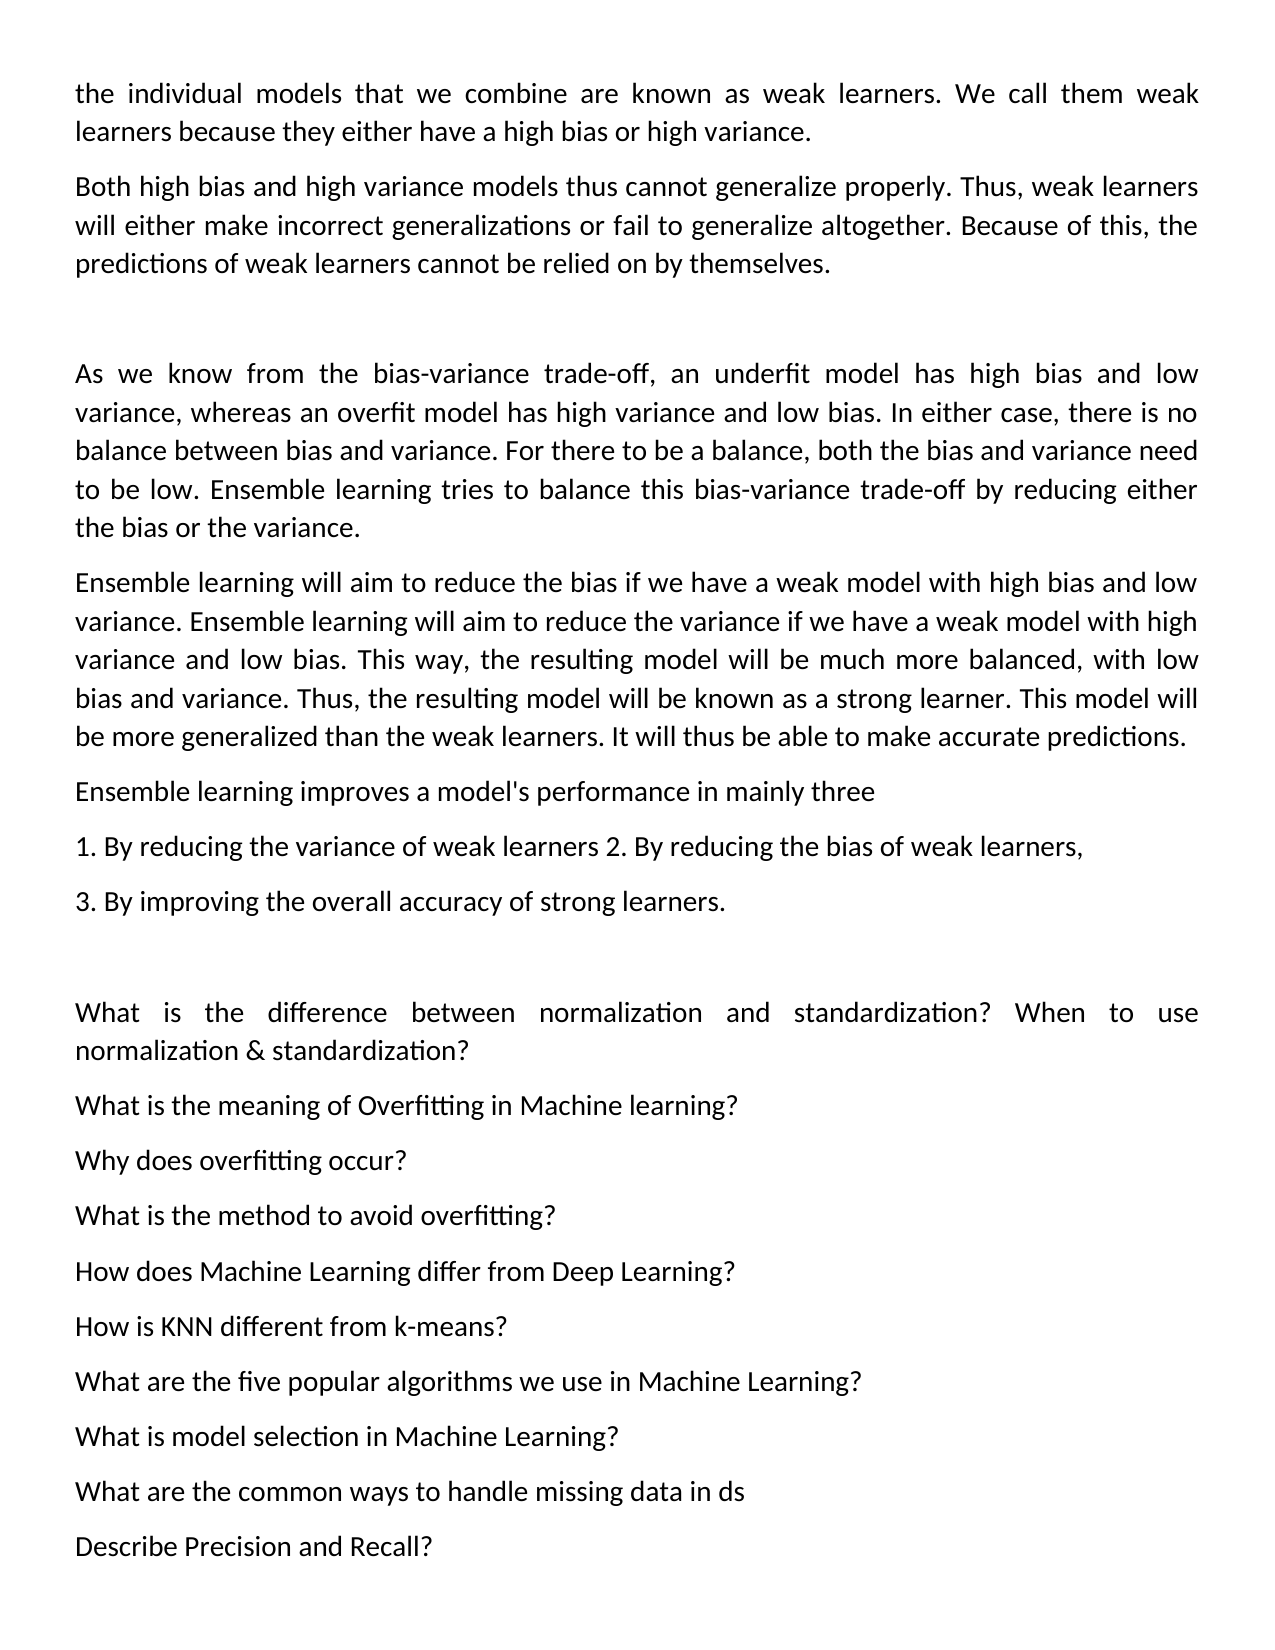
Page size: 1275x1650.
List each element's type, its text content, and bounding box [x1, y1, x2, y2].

text Ensemble learning will aim to reduce the bias if we have a weak model with high bias and low variance. Ensemble learning will aim to reduce the variance if we have a weak model with high variance and low bias. This way, the resulting model will be much more balanced, with low bias and variance. Thus, the resulting model will be known as a strong learner. This model will be more generalized than the weak learners. It will thus be able to make accurate predictions. [75, 564, 1200, 754]
text What are the common ways to handle missing data in ds [75, 1473, 1200, 1509]
text What are the five popular algorithms we use in Machine Learning? [75, 1363, 1200, 1398]
text What is model selection in Machine Learning? [75, 1418, 1200, 1453]
text Ensemble learning improves a model's performance in mainly three [75, 773, 1200, 809]
text As we know from the bias-variance trade-off, an underfit model has high bias and low variance, whereas an overfit model has high variance and low bias. In either case, there is no balance between bias and variance. For there to be a balance, both the bias and variance need to be low. Ensemble learning tries to balance this bias-variance trade-off by reducing either the bias or the variance. [75, 356, 1200, 545]
text What is the method to avoid overfitting? [75, 1197, 1200, 1233]
text 3. By improving the overall accuracy of strong learners. [75, 883, 1200, 919]
text Why does overfitting occur? [75, 1142, 1200, 1178]
text the individual models that we combine are known as weak learners. We call them weak learners because they either have a high bias or high variance. [75, 75, 1200, 149]
text How does Machine Learning differ from Deep Learning? [75, 1253, 1200, 1288]
text What is the difference between normalization and standardization? When to use normalization & standardization? [75, 994, 1200, 1068]
text Both high bias and high variance models thus cannot generalize properly. Thus, weak learners will either make incorrect generalizations or fail to generalize altogether. Because of this, the predictions of weak learners cannot be relied on by themselves. [75, 168, 1200, 281]
text How is KNN different from k-means? [75, 1308, 1200, 1343]
text Describe Precision and Recall? [75, 1528, 1200, 1564]
text What is the meaning of Overfitting in Machine learning? [75, 1087, 1200, 1123]
text 1. By reducing the variance of weak learners 2. By reducing the bias of weak learners, [75, 828, 1200, 864]
